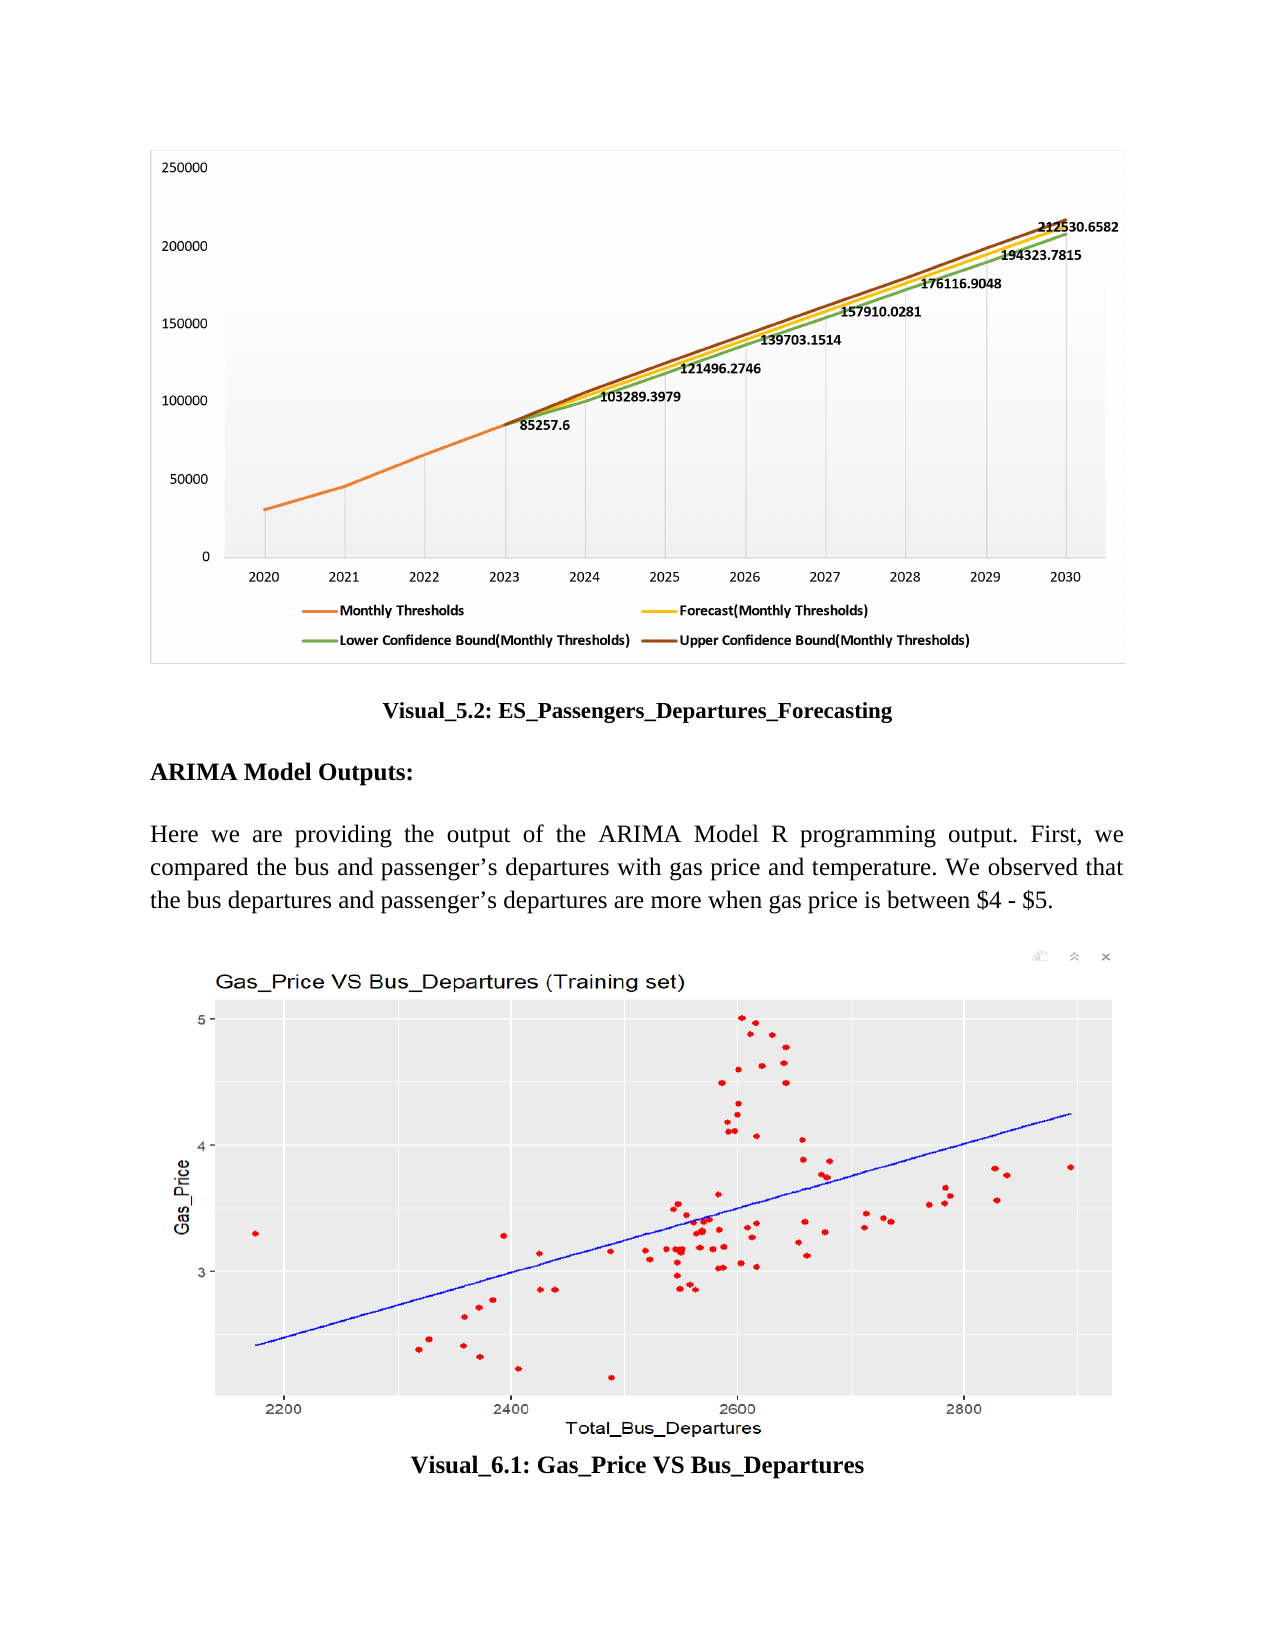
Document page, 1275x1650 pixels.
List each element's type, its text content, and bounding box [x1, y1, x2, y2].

picture [150, 947, 1125, 1446]
text ARIMA Model Outputs: [150, 757, 1125, 785]
picture [150, 150, 1125, 664]
text Here we are providing the output of the ARIMA Model R programming output. First, we compared the bus and passenger’s departures with gas price and temperature. We observed that the bus departures and passenger’s departures are more when gas price is between $4 - $5. [150, 819, 1125, 913]
text Visual_6.1: Gas_Price VS Bus_Departures [150, 1446, 1125, 1479]
text Visual_5.2: ES_Passengers_Departures_Forecasting [150, 697, 1125, 723]
